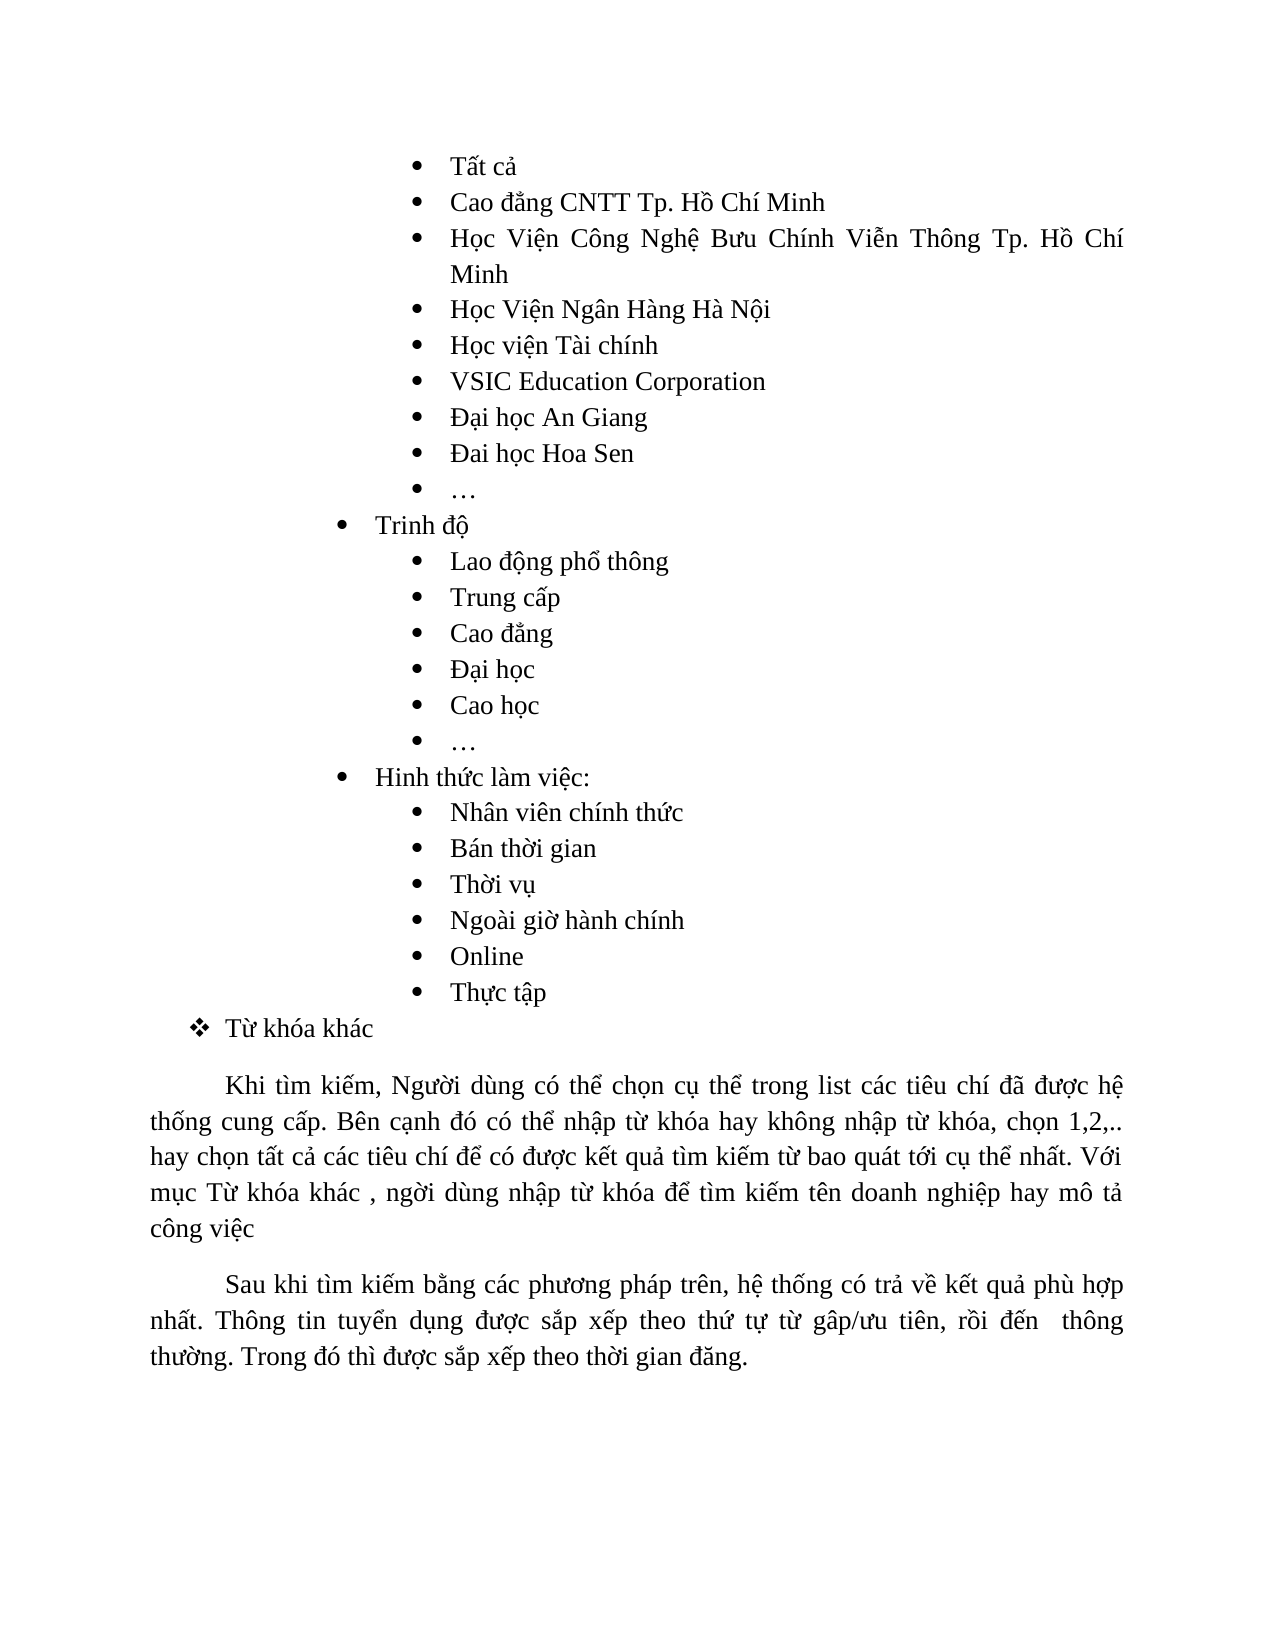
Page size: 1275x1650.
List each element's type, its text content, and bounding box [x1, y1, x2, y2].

list … [412, 725, 1125, 756]
list Đại học [412, 653, 1125, 684]
list Lao động phổ thông [412, 545, 1125, 576]
list Đai học Hoa Sen [412, 437, 1125, 468]
list VSIC Education Corporation [412, 365, 1125, 397]
list Online [412, 940, 1125, 972]
list Nhân viên chính thức [412, 797, 1125, 828]
list Thực tập [412, 976, 1125, 1007]
text Khi tìm kiếm, Người dùng có thể chọn cụ thể trong list các tiêu chí đã được hệ thống cung cấp. Bên cạnh đó có thể nhập từ khóa hay không nhập từ khóa, chọn 1,2,.. hay chọn tất cả các tiêu chí để có được kết quả tìm kiếm từ bao quát tới cụ thể nhất. Với mục Từ khóa khác , ngời dùng nhập từ khóa để tìm kiếm tên doanh nghiệp hay mô tả công việc [150, 1069, 1125, 1243]
list Cao học [412, 689, 1125, 720]
list Cao đẳng CNTT Tp. Hồ Chí Minh [412, 186, 1125, 217]
list Cao đẳng [412, 617, 1125, 648]
list Thời vụ [412, 868, 1125, 900]
list … [412, 473, 1125, 504]
list Học viện Tài chính [412, 329, 1125, 361]
list Học Viện Ngân Hàng Hà Nội [412, 293, 1125, 325]
list Hinh thức làm việc: [337, 761, 1125, 792]
list Từ khóa khác [187, 1012, 1125, 1043]
list Bán thời gian [412, 832, 1125, 864]
list Tất cả [412, 150, 1125, 181]
list Học Viện Công Nghệ Bưu Chính Viễn Thông Tp. Hồ Chí Minh [412, 222, 1125, 289]
text Sau khi tìm kiếm bằng các phương pháp trên, hệ thống có trả về kết quả phù hợp nhất. Thông tin tuyển dụng được sắp xếp theo thứ tự từ gâp/ưu tiên, rồi đến thông thường. Trong đó thì được sắp xếp theo thời gian đăng. [150, 1268, 1125, 1371]
list Trinh độ [337, 509, 1125, 540]
list Trung cấp [412, 581, 1125, 612]
list Đại học An Giang [412, 401, 1125, 432]
list Ngoài giờ hành chính [412, 904, 1125, 936]
